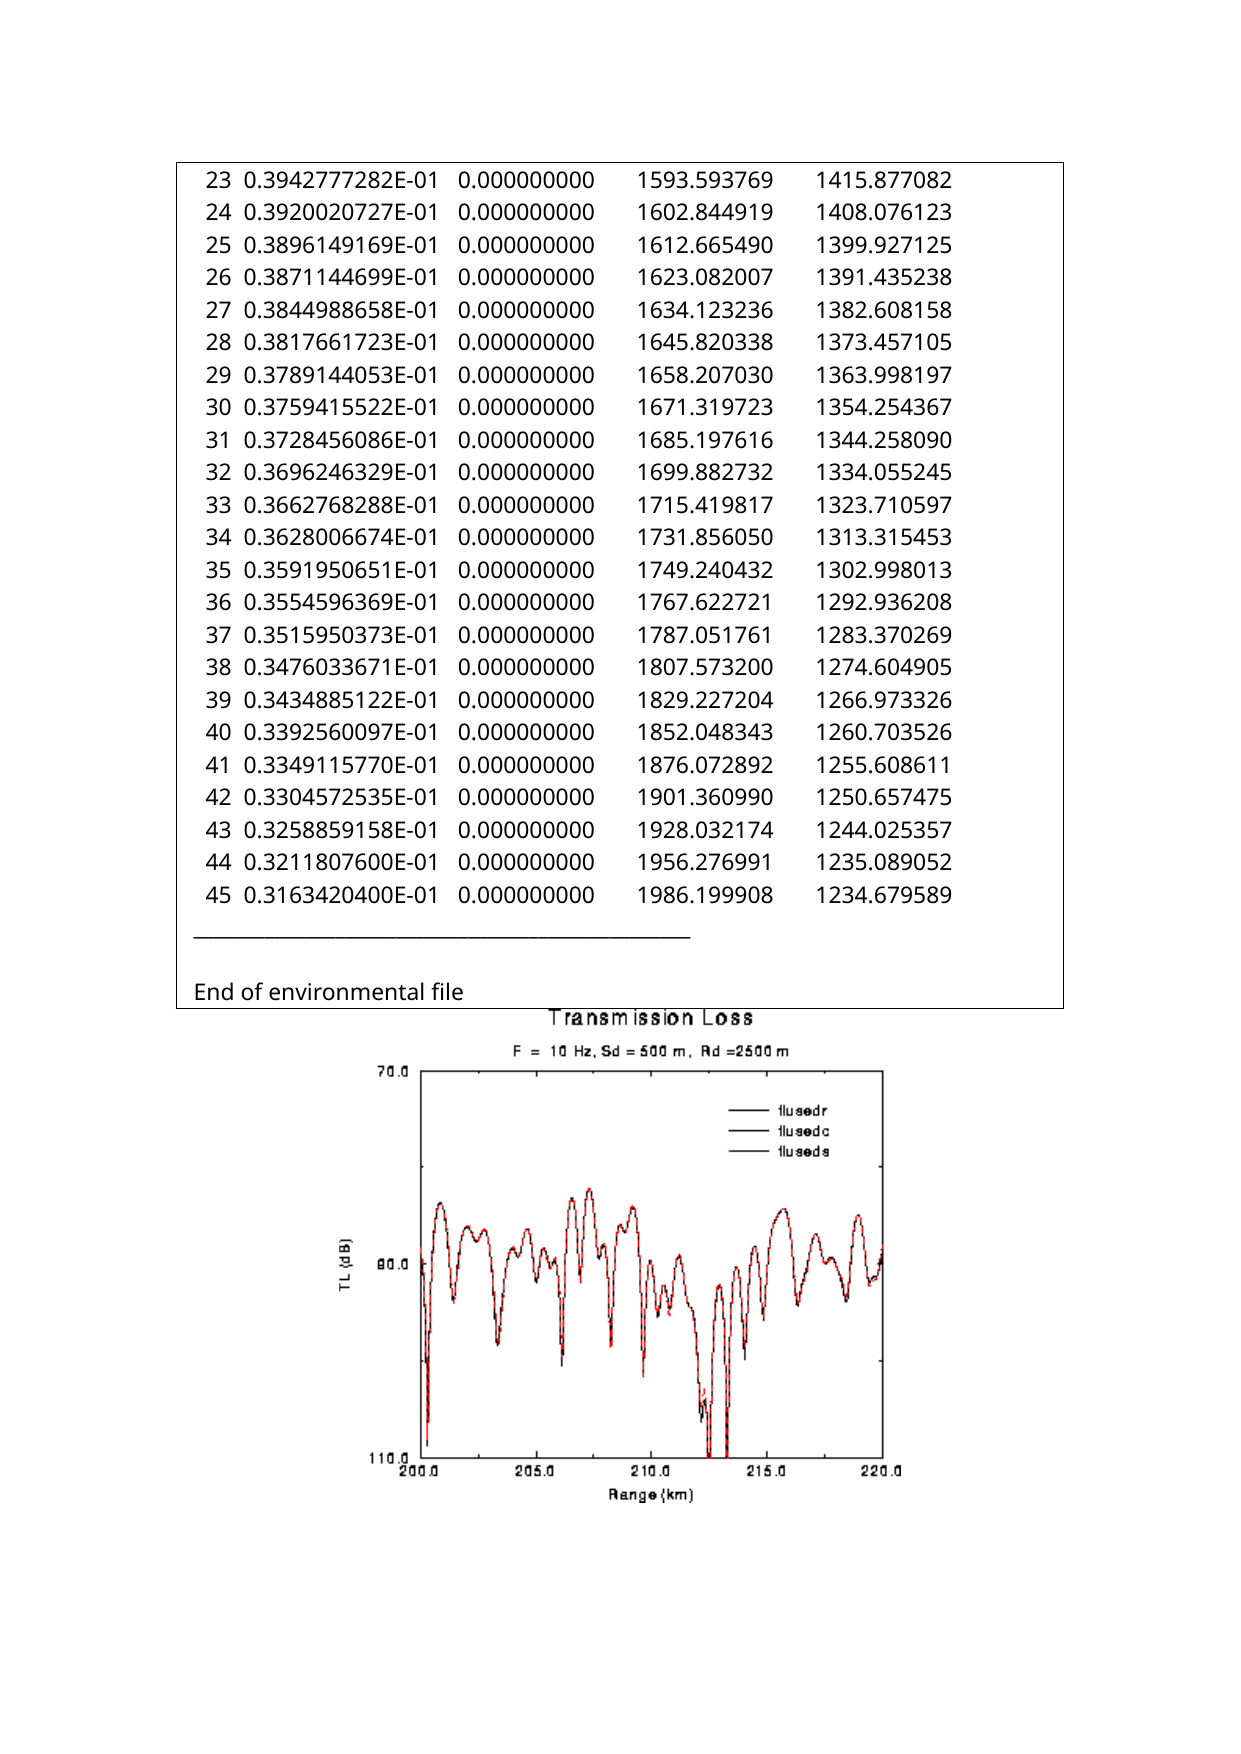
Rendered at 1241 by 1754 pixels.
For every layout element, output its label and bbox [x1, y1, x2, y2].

table_cell [177, 163, 1063, 1008]
picture [339, 1009, 901, 1503]
